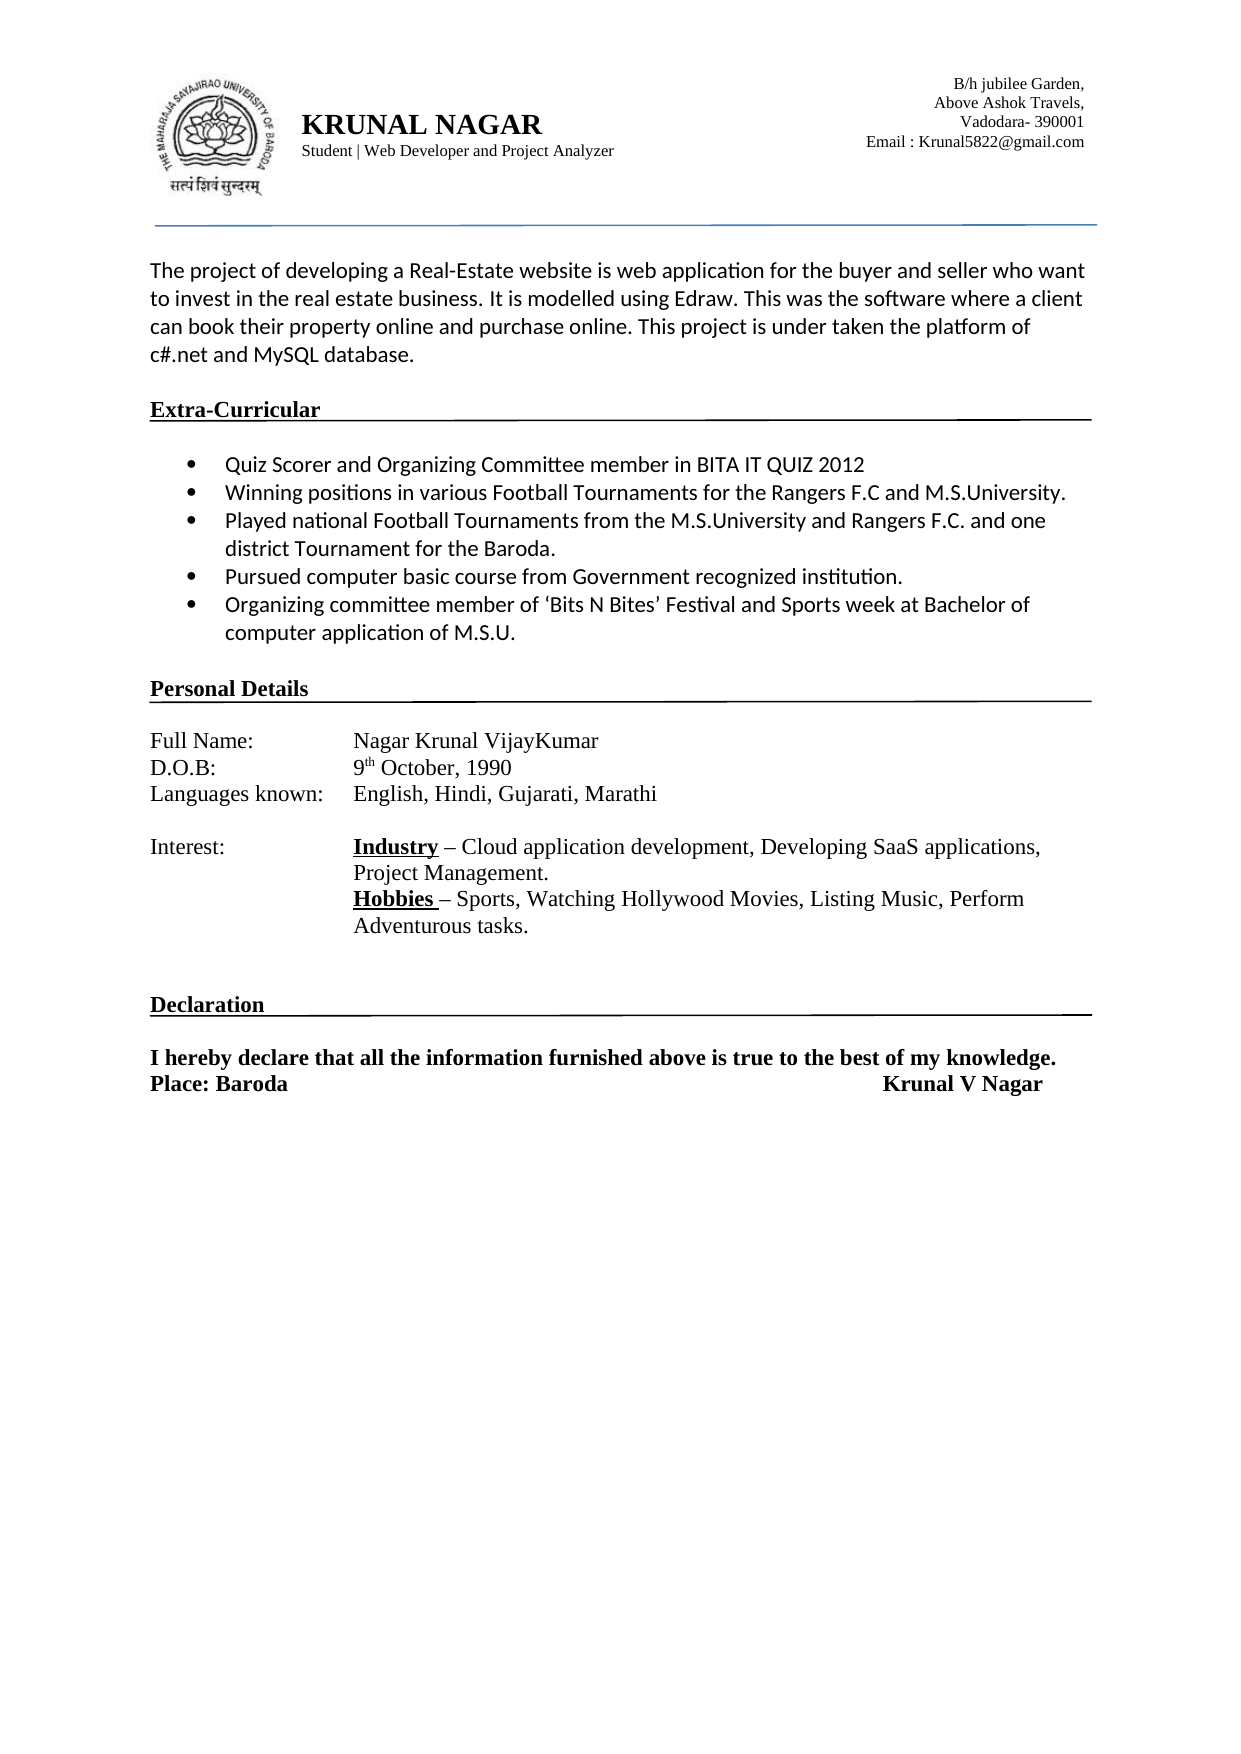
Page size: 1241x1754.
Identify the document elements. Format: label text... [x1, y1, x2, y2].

table_cell D.O.B: [139, 754, 342, 780]
text Declaration [150, 991, 1090, 1015]
text The project of developing a Real-Estate website is web application for the buyer and seller who want to invest in the real estate business. It is modelled using Edraw. This was the software where a client can book their property online and purchase online. This project is under taken the platform of c#.net and MySQL database. [150, 256, 1090, 368]
list Organizing committee member of ‘Bits N Bites’ Festival and Sports week at Bachelor of computer application of M.S.U. [187, 591, 1090, 647]
text Extra-Curricular [150, 396, 1090, 420]
list Pursued computer basic course from Government recognized institution. [187, 562, 1090, 591]
text Personal Details [150, 674, 1090, 701]
table_cell 9th October, 1990 [342, 754, 1101, 780]
table_cell Industry – Cloud application development, Developing SaaS applications, Project Management. Hobbies – Sports, Watching Hollywood Movies, Listing Music, Perform Adventurous tasks. [342, 833, 1101, 938]
table_header Nagar Krunal VijayKumar [342, 727, 1101, 754]
table_cell Interest: [139, 833, 342, 938]
list Played national Football Tournaments from the M.S.University and Rangers F.C. and one district Tournament for the Baroda. [187, 506, 1090, 562]
table_cell Languages known: [139, 780, 342, 833]
table_header Full Name: [139, 727, 342, 754]
text Place: Baroda Krunal V Nagar [150, 1070, 1090, 1096]
text I hereby declare that all the information furnished above is true to the best of my knowledge. [150, 1043, 1090, 1070]
list Quiz Scorer and Organizing Committee member in BITA IT QUIZ 2012 [187, 450, 1090, 478]
table_cell English, Hindi, Gujarati, Marathi [342, 780, 1101, 833]
list Winning positions in various Football Tournaments for the Rangers F.C and M.S.University. [187, 478, 1090, 506]
picture [150, 73, 279, 200]
